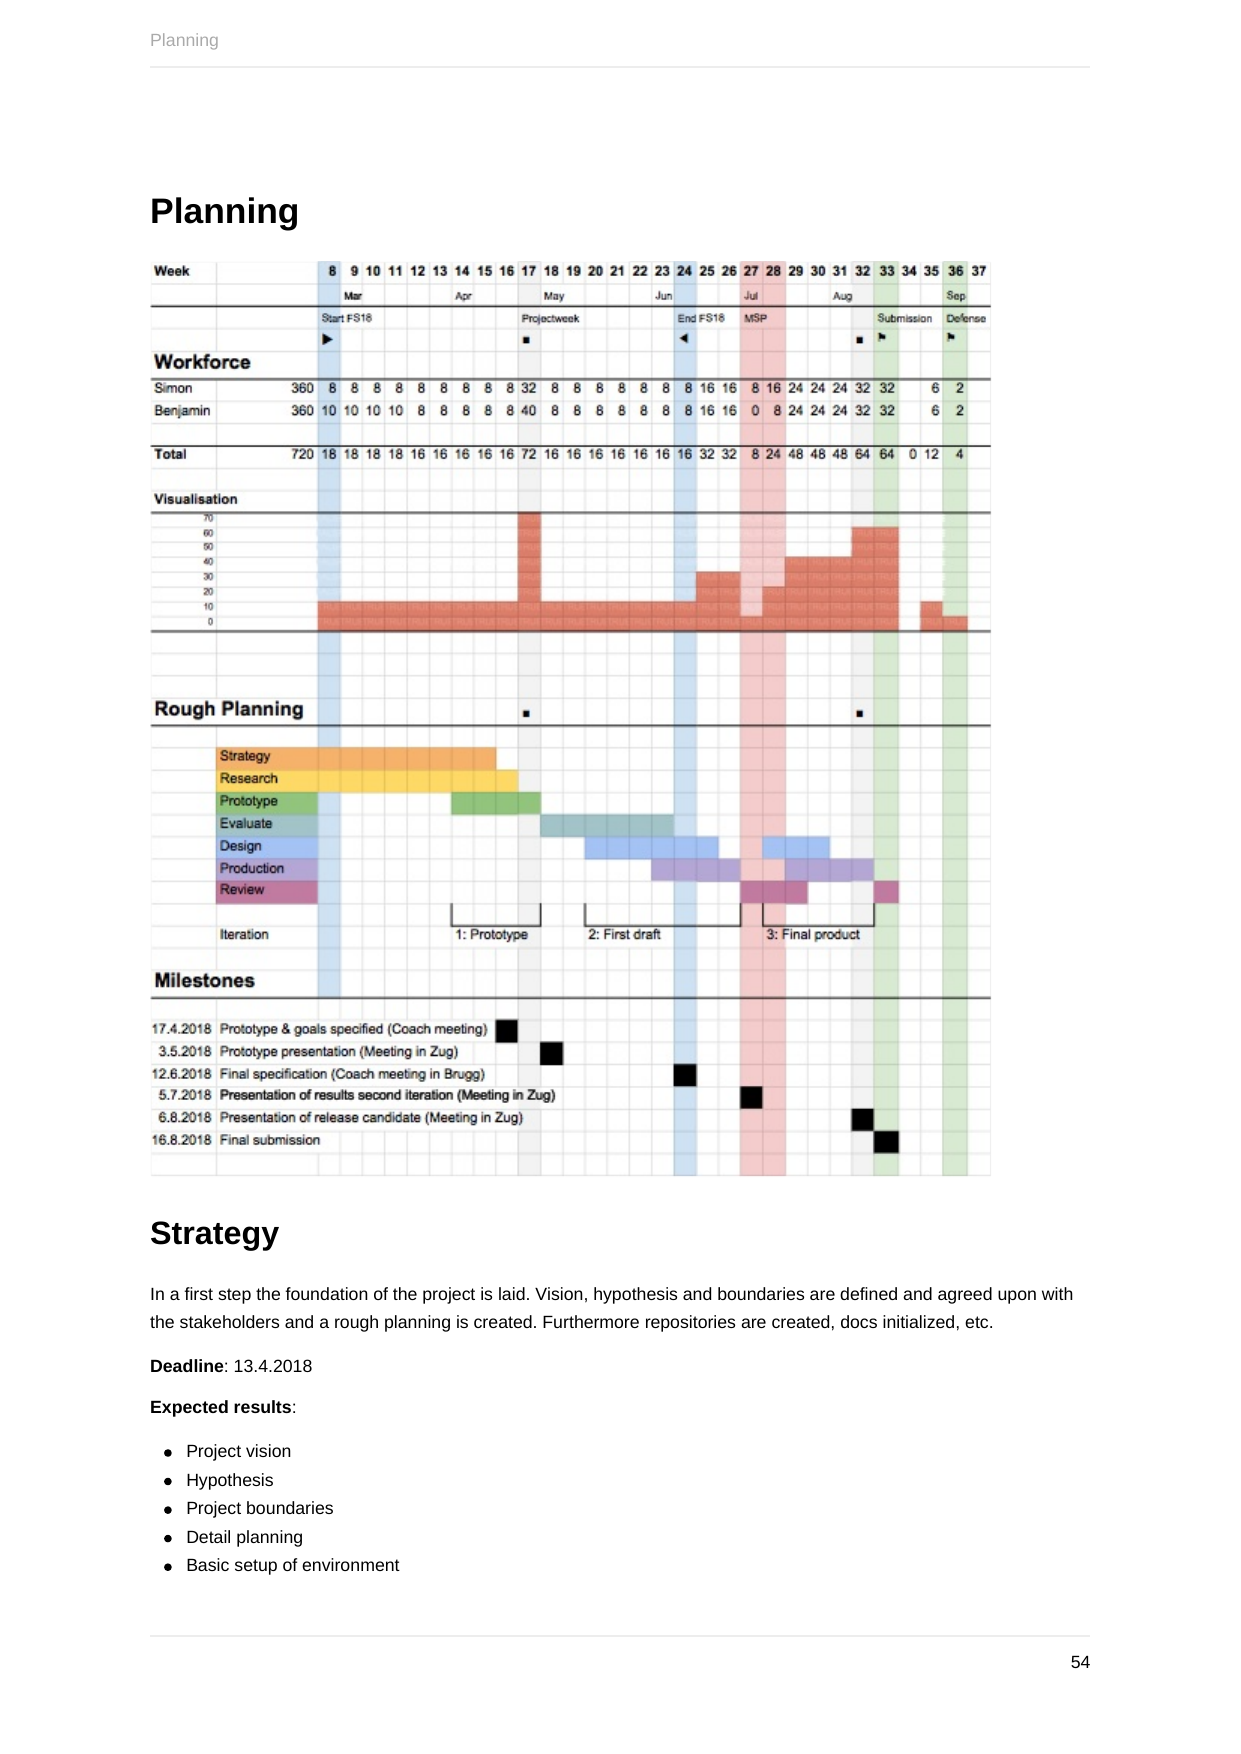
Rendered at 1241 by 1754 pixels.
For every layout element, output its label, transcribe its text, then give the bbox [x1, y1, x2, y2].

text Project boundaries Detail planning [186, 1498, 356, 1547]
text Project vision Hypothesis [186, 1441, 320, 1490]
subtitle Strategy [150, 1214, 1103, 1251]
subtitle Expected results: [150, 1397, 1103, 1418]
text In a first step the foundation of the project is laid. Vision, hypothesis and boundaries are defined and agreed upon with the stakeholders and a rough planning is created. Furthermore repositories are created, docs initialized, etc. [150, 1283, 1080, 1332]
text Deadline: 13.4.2018 [150, 1355, 1103, 1376]
text Basic setup of environment [186, 1555, 1103, 1576]
picture [150, 261, 992, 1178]
subtitle Planning [150, 191, 1103, 231]
